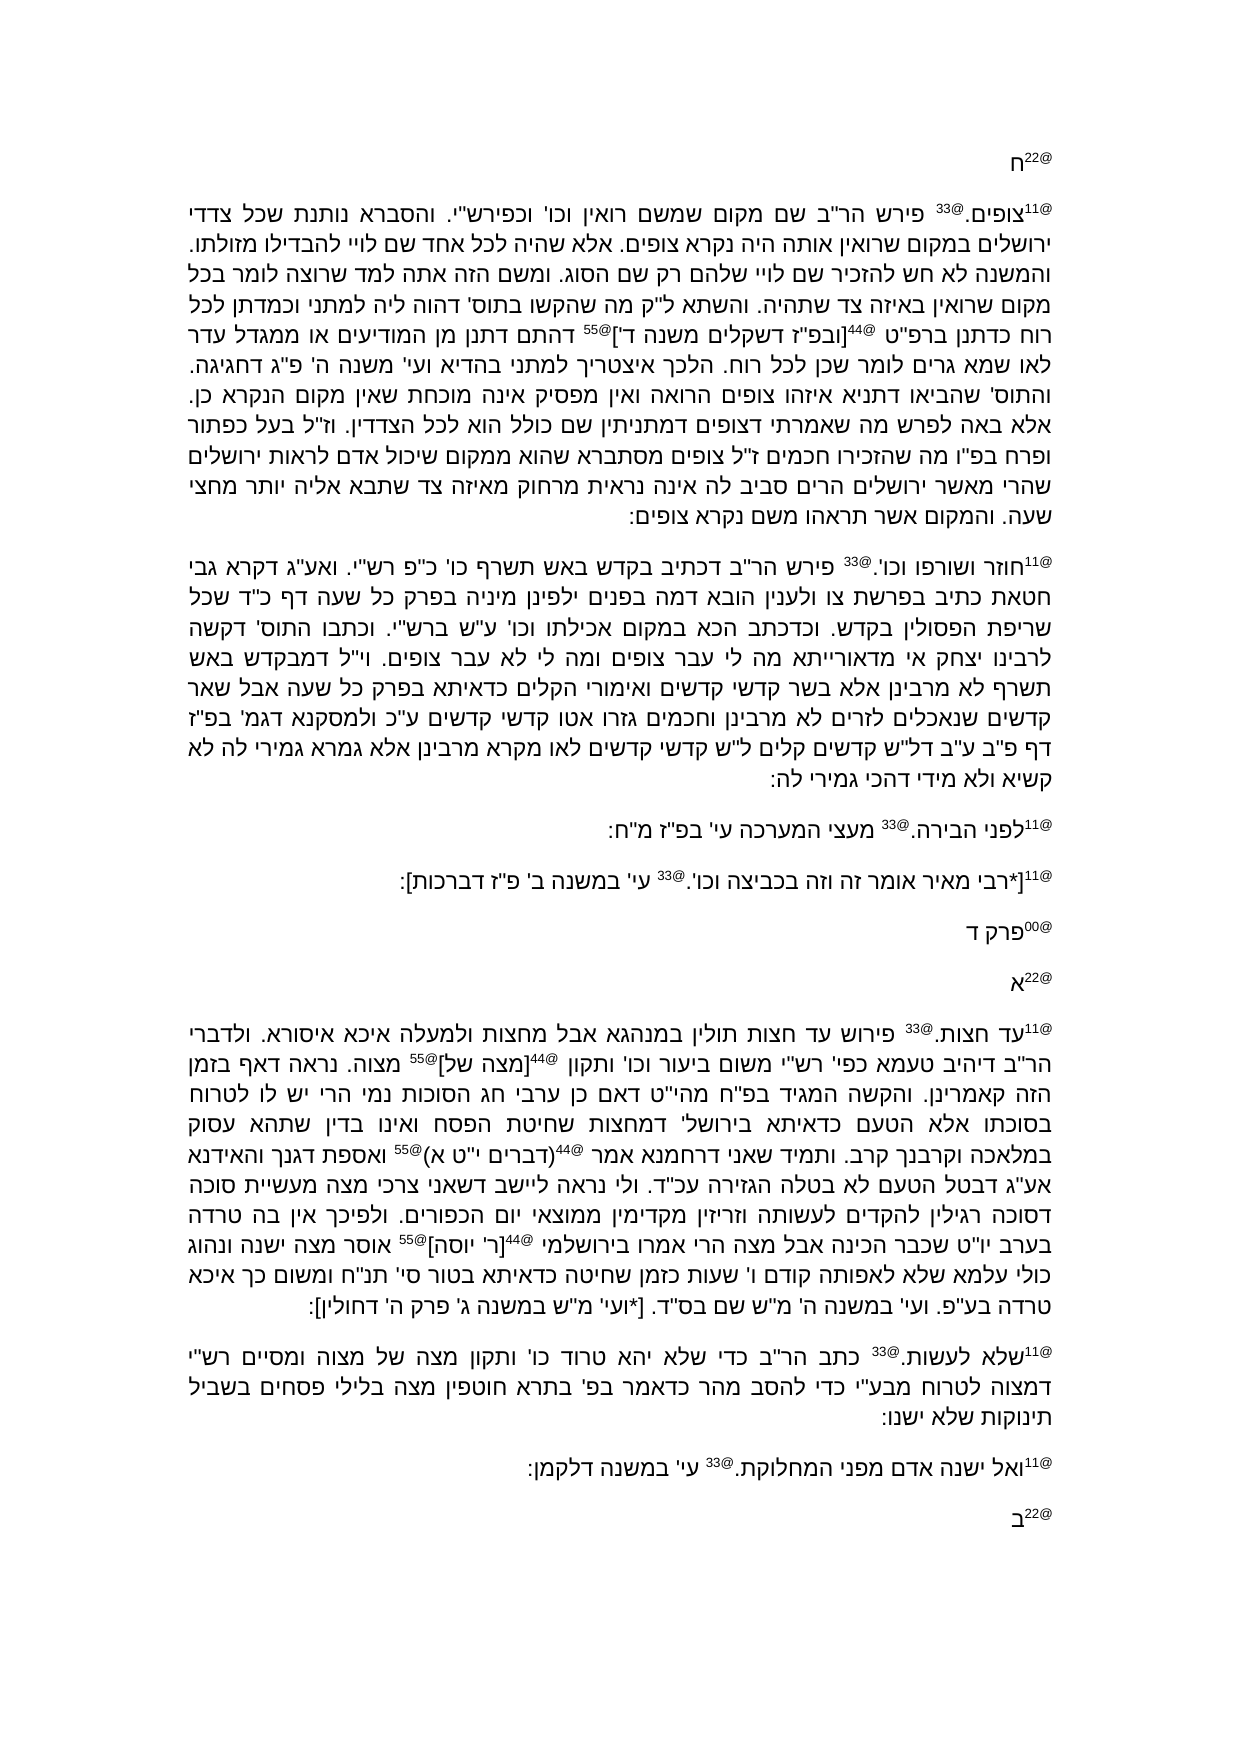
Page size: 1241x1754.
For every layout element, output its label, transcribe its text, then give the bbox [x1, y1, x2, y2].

text @22א [187, 970, 1053, 996]
text @11ואל ישנה אדם מפני המחלוקת.@33 עי' במשנה דלקמן: [187, 1455, 1053, 1482]
text @11לפני הבירה.@33 מעצי המערכה עי' בפ"ז מ"ח: [187, 817, 1053, 843]
text @00פרק ד [187, 919, 1053, 945]
text @11שלא לעשות.@33 כתב הר"ב כדי שלא יהא טרוד כו' ותקון מצה של מצוה ומסיים רש"י דמצוה לטרוח מבע"י כדי להסב מהר כדאמר בפ' בתרא חוטפין מצה בלילי פסחים בשביל תינוקות שלא ישנו: [187, 1344, 1053, 1431]
text @22ב [187, 1506, 1053, 1533]
text @11צופים.@33 פירש הר"ב שם מקום שמשם רואין וכו' וכפירש"י. והסברא נותנת שכל צדדי ירושלים במקום שרואין אותה היה נקרא צופים. אלא שהיה לכל אחד שם לויי להבדילו מזולתו. והמשנה לא חש להזכיר שם לויי שלהם רק שם הסוג. ומשם הזה אתה למד שרוצה לומר בכל מקום שרואין באיזה צד שתהיה. והשתא ל"ק מה שהקשו בתוס' דהוה ליה למתני וכמדתן לכל רוח כדתנן ברפ"ט @44[ובפ"ז דשקלים משנה ד']@55 דהתם דתנן מן המודיעים או ממגדל עדר לאו שמא גרים לומר שכן לכל רוח. הלכך איצטריך למתני בהדיא ועי' משנה ה' פ"ג דחגיגה. והתוס' שהביאו דתניא איזהו צופים הרואה ואין מפסיק אינה מוכחת שאין מקום הנקרא כן. אלא באה לפרש מה שאמרתי דצופים דמתניתין שם כולל הוא לכל הצדדין. וז"ל בעל כפתור ופרח בפ"ו מה שהזכירו חכמים ז"ל צופים מסתברא שהוא ממקום שיכול אדם לראות ירושלים שהרי מאשר ירושלים הרים סביב לה אינה נראית מרחוק מאיזה צד שתבא אליה יותר מחצי שעה. והמקום אשר תראהו משם נקרא צופים: [187, 201, 1053, 529]
text @22ח [187, 150, 1053, 176]
text @11חוזר ושורפו וכו'.@33 פירש הר"ב דכתיב בקדש באש תשרף כו' כ"פ רש"י. ואע"ג דקרא גבי חטאת כתיב בפרשת צו ולענין הובא דמה בפנים ילפינן מיניה בפרק כל שעה דף כ"ד שכל שריפת הפסולין בקדש. וכדכתב הכא במקום אכילתו וכו' ע"ש ברש"י. וכתבו התוס' דקשה לרבינו יצחק אי מדאורייתא מה לי עבר צופים ומה לי לא עבר צופים. וי"ל דמבקדש באש תשרף לא מרבינן אלא בשר קדשי קדשים ואימורי הקלים כדאיתא בפרק כל שעה אבל שאר קדשים שנאכלים לזרים לא מרבינן וחכמים גזרו אטו קדשי קדשים ע"כ ולמסקנא דגמ' בפ"ז דף פ"ב ע"ב דל"ש קדשים קלים ל"ש קדשי קדשים לאו מקרא מרבינן אלא גמרא גמירי לה לא קשיא ולא מידי דהכי גמירי לה: [187, 554, 1053, 792]
text @11[*רבי מאיר אומר זה וזה בכביצה וכו'.@33 עי' במשנה ב' פ"ז דברכות]: [187, 868, 1053, 894]
text @11עד חצות.@33 פירוש עד חצות תולין במנהגא אבל מחצות ולמעלה איכא איסורא. ולדברי הר"ב דיהיב טעמא כפי' רש"י משום ביעור וכו' ותקון @44[מצה של]@55 מצוה. נראה דאף בזמן הזה קאמרינן. והקשה המגיד בפ"ח מהי"ט דאם כן ערבי חג הסוכות נמי הרי יש לו לטרוח בסוכתו אלא הטעם כדאיתא בירושל' דמחצות שחיטת הפסח ואינו בדין שתהא עסוק במלאכה וקרבנך קרב. ותמיד שאני דרחמנא אמר @44(דברים י"ט א)@55 ואספת דגנך והאידנא אע"ג דבטל הטעם לא בטלה הגזירה עכ"ד. ולי נראה ליישב דשאני צרכי מצה מעשיית סוכה דסוכה רגילין להקדים לעשותה וזריזין מקדימין ממוצאי יום הכפורים. ולפיכך אין בה טרדה בערב יו"ט שכבר הכינה אבל מצה הרי אמרו בירושלמי @44[ר' יוסה]@55 אוסר מצה ישנה ונהוג כולי עלמא שלא לאפותה קודם ו' שעות כזמן שחיטה כדאיתא בטור סי' תנ"ח ומשום כך איכא טרדה בע"פ. ועי' במשנה ה' מ"ש שם בס"ד. [*ועי' מ"ש במשנה ג' פרק ה' דחולין]: [187, 1021, 1053, 1319]
